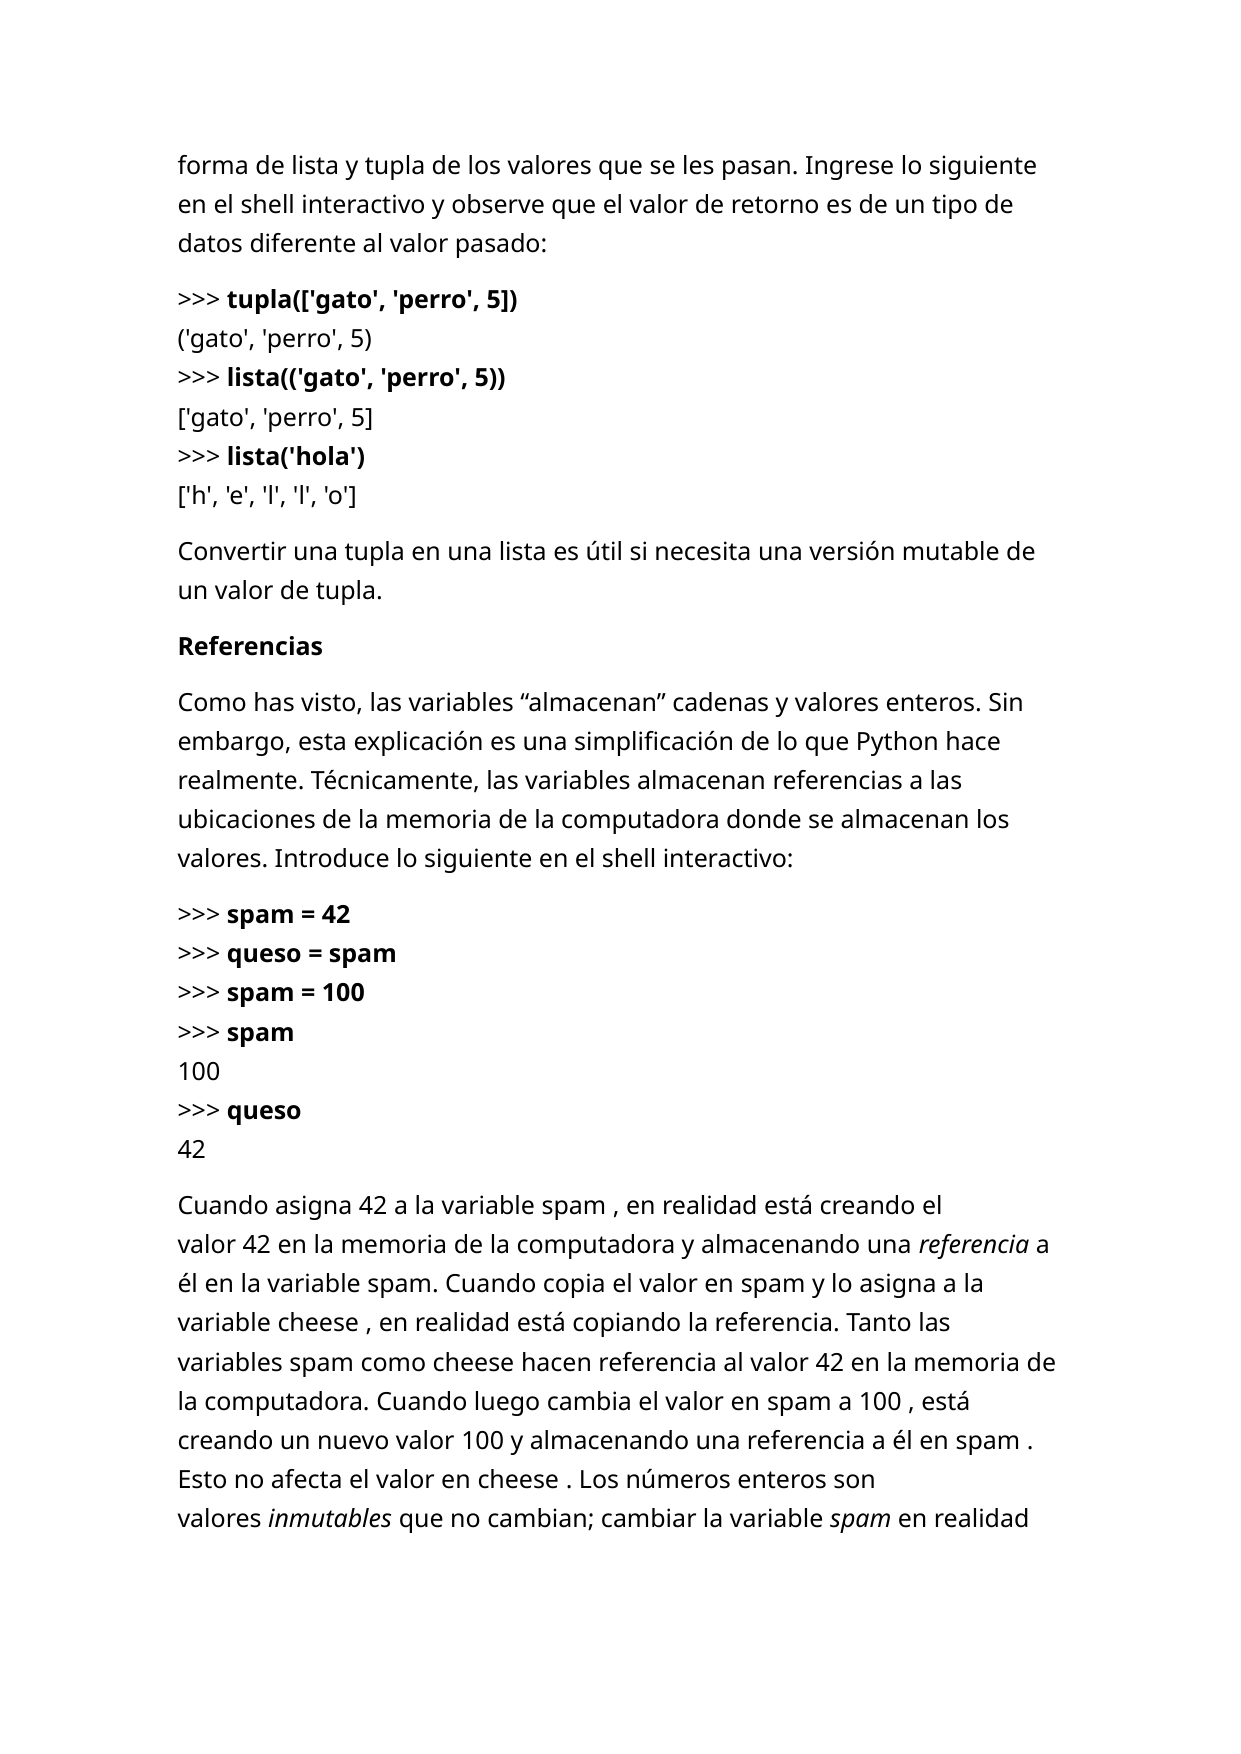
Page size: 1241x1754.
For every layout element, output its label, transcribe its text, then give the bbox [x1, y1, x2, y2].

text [177, 1188, 1063, 1535]
text Como has visto, las variables “almacenan” cadenas y valores enteros. Sin embargo, esta explicación es una simplificación de lo que Python hace realmente. Técnicamente, las variables almacenan referencias a las ubicaciones de la memoria de la computadora donde se almacenan los valores. Introduce lo siguiente en el shell interactivo: [177, 684, 1063, 875]
text Referencias [177, 628, 1063, 662]
text >>> tupla(['gato', 'perro', 5]) ('gato', 'perro', 5) >>> lista(('gato', 'perro', 5)) ['gato', 'perro', 5] >>> lista('hola') ['h', 'e', ​​'l', 'l', 'o'] [177, 282, 1063, 512]
text >>> spam = 42 >>> queso = spam >>> spam = 100 >>> spam 100 >>> queso 42 [177, 897, 1063, 1166]
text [177, 148, 1063, 260]
text Convertir una tupla en una lista es útil si necesita una versión mutable de un valor de tupla. [177, 533, 1063, 607]
